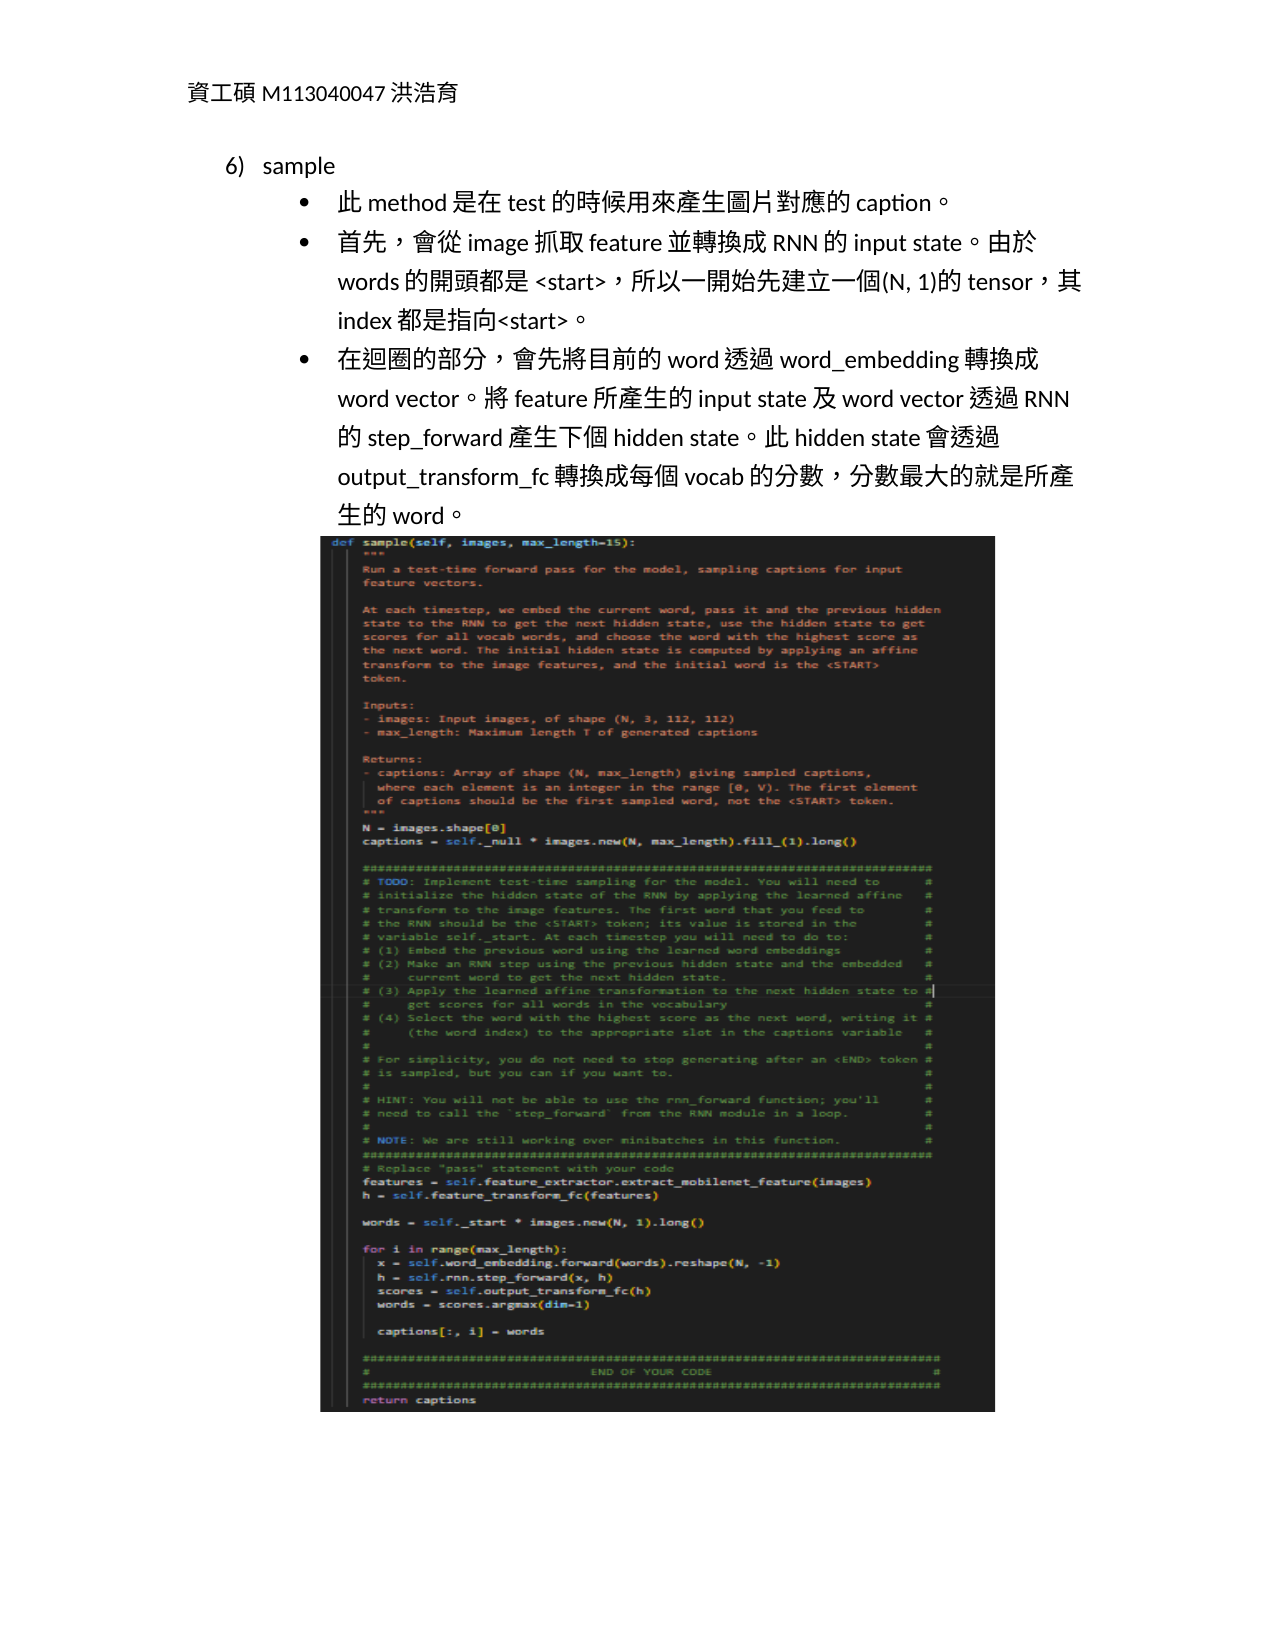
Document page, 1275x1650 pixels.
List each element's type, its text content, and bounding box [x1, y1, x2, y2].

list sample [225, 150, 1087, 181]
list 此method是在test的時候用來產生圖片對應的caption。 [300, 183, 1087, 219]
list 在迴圈的部分，會先將目前的word透過word_embedding轉換成word vector。將feature所產生的input state及word vector透過RNN 的step_forward產生下個hidden state。此hidden state會透過output_transform_fc轉換成每個vocab的分數，分數最大的就是所產生的word。 [300, 339, 1087, 532]
picture [320, 536, 996, 1412]
list 首先，會從image抓取feature並轉換成RNN的input state。由於words的開頭都是 <start>，所以一開始先建立一個(N, 1)的tensor，其index都是指向<start>。 [300, 222, 1087, 336]
